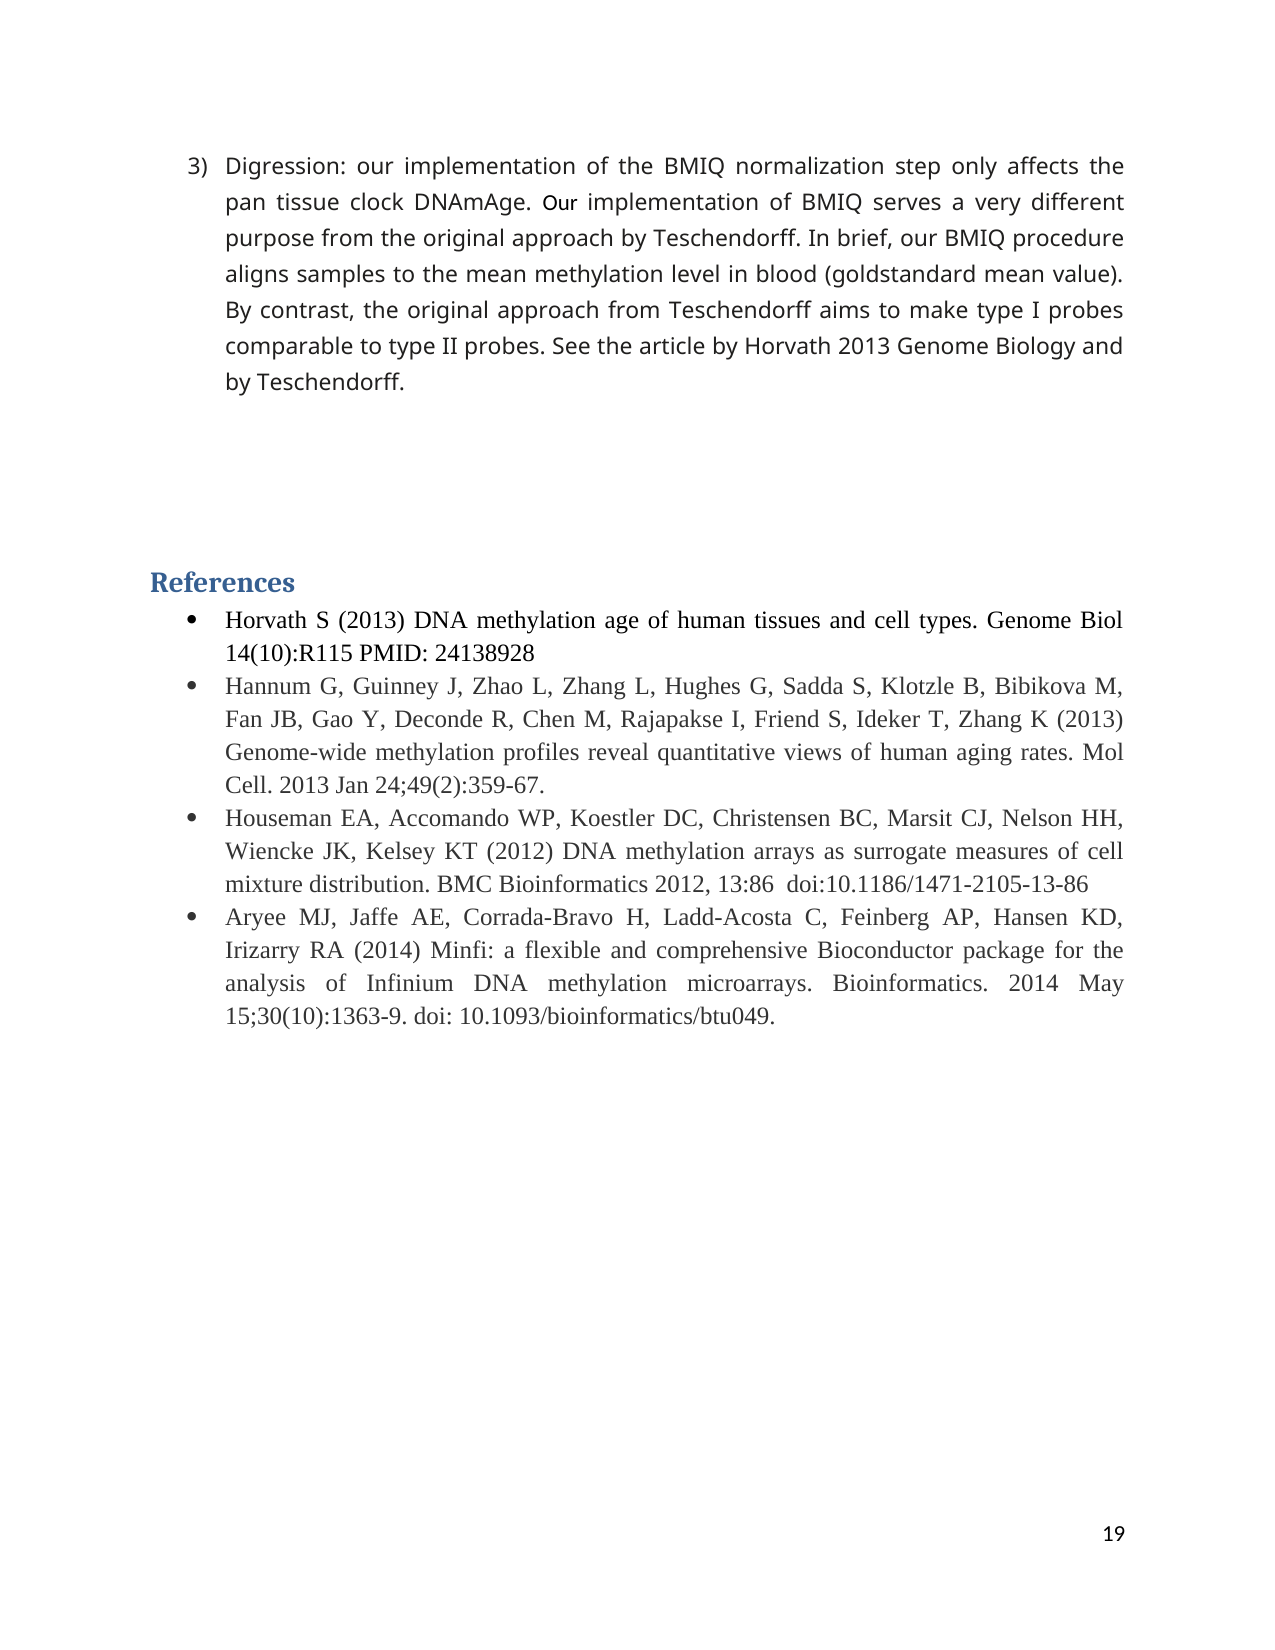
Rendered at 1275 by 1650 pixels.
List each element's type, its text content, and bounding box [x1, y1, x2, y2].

list Houseman EA, Accomando WP, Koestler DC, Christensen BC, Marsit CJ, Nelson HH, Wiencke JK, Kelsey KT (2012) DNA methylation arrays as surrogate measures of cell mixture distribution. BMC Bioinformatics 2012, 13:86 doi:10.1186/1471-2105-13-86 [187, 803, 1125, 898]
list Horvath S (2013) DNA methylation age of human tissues and cell types. Genome Biol 14(10):R115 PMID: 24138928 [187, 605, 1125, 667]
list Digression: our implementation of the BMIQ normalization step only affects the pan tissue clock DNAmAge. Our implementation of BMIQ serves a very different purpose from the original approach by Teschendorff. In brief, our BMIQ procedure aligns samples to the mean methylation level in blood (goldstandard mean value). By contrast, the original approach from Teschendorff aims to make type I probes comparable to type II probes. See the article by Horvath 2013 Genome Biology and by Teschendorff. [187, 150, 1125, 397]
list Aryee MJ, Jaffe AE, Corrada-Bravo H, Ladd-Acosta C, Feinberg AP, Hansen KD, Irizarry RA (2014) Minfi: a flexible and comprehensive Bioconductor package for the analysis of Infinium DNA methylation microarrays. Bioinformatics. 2014 May 15;30(10):1363-9. doi: 10.1093/bioinformatics/btu049. [187, 902, 1125, 1030]
subtitle References [150, 566, 1125, 600]
list Hannum G, Guinney J, Zhao L, Zhang L, Hughes G, Sadda S, Klotzle B, Bibikova M, Fan JB, Gao Y, Deconde R, Chen M, Rajapakse I, Friend S, Ideker T, Zhang K (2013) Genome-wide methylation profiles reveal quantitative views of human aging rates. Mol Cell. 2013 Jan 24;49(2):359-67. [187, 671, 1125, 799]
